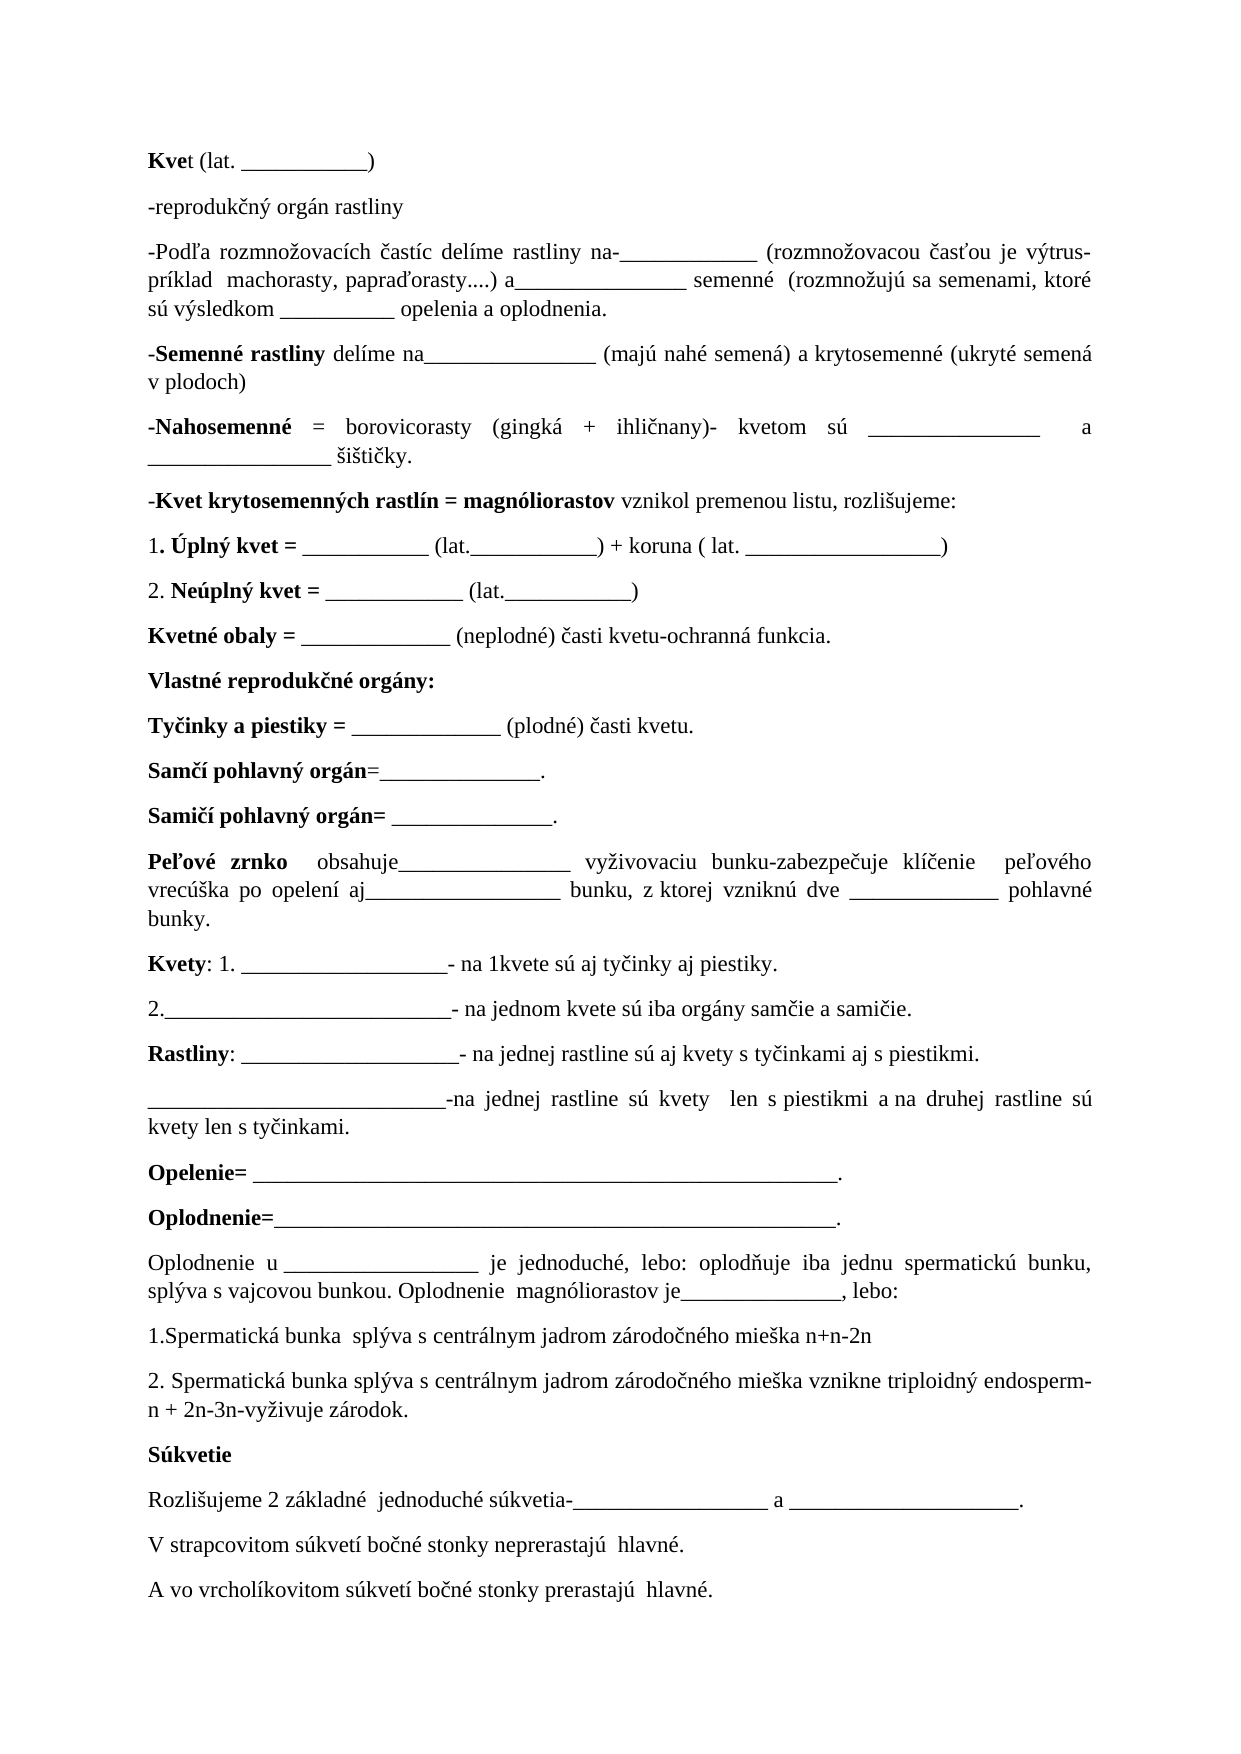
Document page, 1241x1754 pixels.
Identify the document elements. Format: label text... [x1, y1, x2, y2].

text -Nahosemenné = borovicorasty (gingká + ihličnany)- kvetom sú _______________ a ________________ šištičky. [148, 413, 1093, 468]
text Rastliny: ___________________- na jednej rastline sú aj kvety s tyčinkami aj s piestikmi. [148, 1040, 1093, 1066]
text -Semenné rastliny delíme na_______________ (majú nahé semená) a krytosemenné (ukryté semená v plodoch) [148, 340, 1093, 394]
text Samičí pohlavný orgán= ______________. [148, 803, 1093, 829]
text -Kvet krytosemenných rastlín = magnóliorastov vznikol premenou listu, rozlišujeme: [148, 487, 1093, 513]
text Samčí pohlavný orgán=______________. [148, 757, 1093, 784]
text Vlastné reprodukčné orgány: [148, 667, 1093, 694]
text 2._________________________- na jednom kvete sú iba orgány samčie a samičie. [148, 995, 1093, 1021]
text Kvetné obaly = _____________ (neplodné) časti kvetu-ochranná funkcia. [148, 622, 1093, 648]
text 2. Neúplný kvet = ____________ (lat.___________) [148, 577, 1093, 603]
text Oplodnenie=_________________________________________________. [148, 1204, 1093, 1230]
text 1.Spermatická bunka splýva s centrálnym jadrom zárodočného mieška n+n-2n [148, 1322, 1093, 1349]
text V strapcovitom súkvetí bočné stonky neprerastajú hlavné. [148, 1531, 1093, 1557]
text Kvet (lat. ___________) [148, 148, 1093, 174]
text Peľové zrnko obsahuje_______________ vyživovaciu bunku-zabezpečuje klíčenie peľového vrecúška po opelení aj_________________ bunku, z ktorej vzniknú dve _____________ pohlavné bunky. [148, 848, 1093, 931]
text 2. Spermatická bunka splýva s centrálnym jadrom zárodočného mieška vznikne triploidný endosperm- n + 2n-3n-vyživuje zárodok. [148, 1367, 1093, 1422]
text -Podľa rozmnožovacích častíc delíme rastliny na-____________ (rozmnožovacou časťou je výtrus-príklad machorasty, papraďorasty....) a_______________ semenné (rozmnožujú sa semenami, ktoré sú výsledkom __________ opelenia a oplodnenia. [148, 238, 1093, 321]
text -reprodukčný orgán rastliny [148, 193, 1093, 219]
text Rozlišujeme 2 základné jednoduché súkvetia-_________________ a ____________________. [148, 1486, 1093, 1512]
text Súkvetie [148, 1441, 1093, 1467]
text 1. Úplný kvet = ___________ (lat.___________) + koruna ( lat. _________________) [148, 532, 1093, 558]
text Kvety: 1. __________________- na 1kvete sú aj tyčinky aj piestiky. [148, 950, 1093, 976]
text A vo vrcholíkovitom súkvetí bočné stonky prerastajú hlavné. [148, 1576, 1093, 1603]
text Oplodnenie u _________________ je jednoduché, lebo: oplodňuje iba jednu spermatickú bunku, splýva s vajcovou bunkou. Oplodnenie magnóliorastov je______________, lebo: [148, 1249, 1093, 1303]
text Tyčinky a piestiky = _____________ (plodné) časti kvetu. [148, 712, 1093, 739]
text __________________________-na jednej rastline sú kvety len s piestikmi a na druhej rastline sú kvety len s tyčinkami. [148, 1085, 1093, 1140]
text Opelenie= ___________________________________________________. [148, 1158, 1093, 1185]
